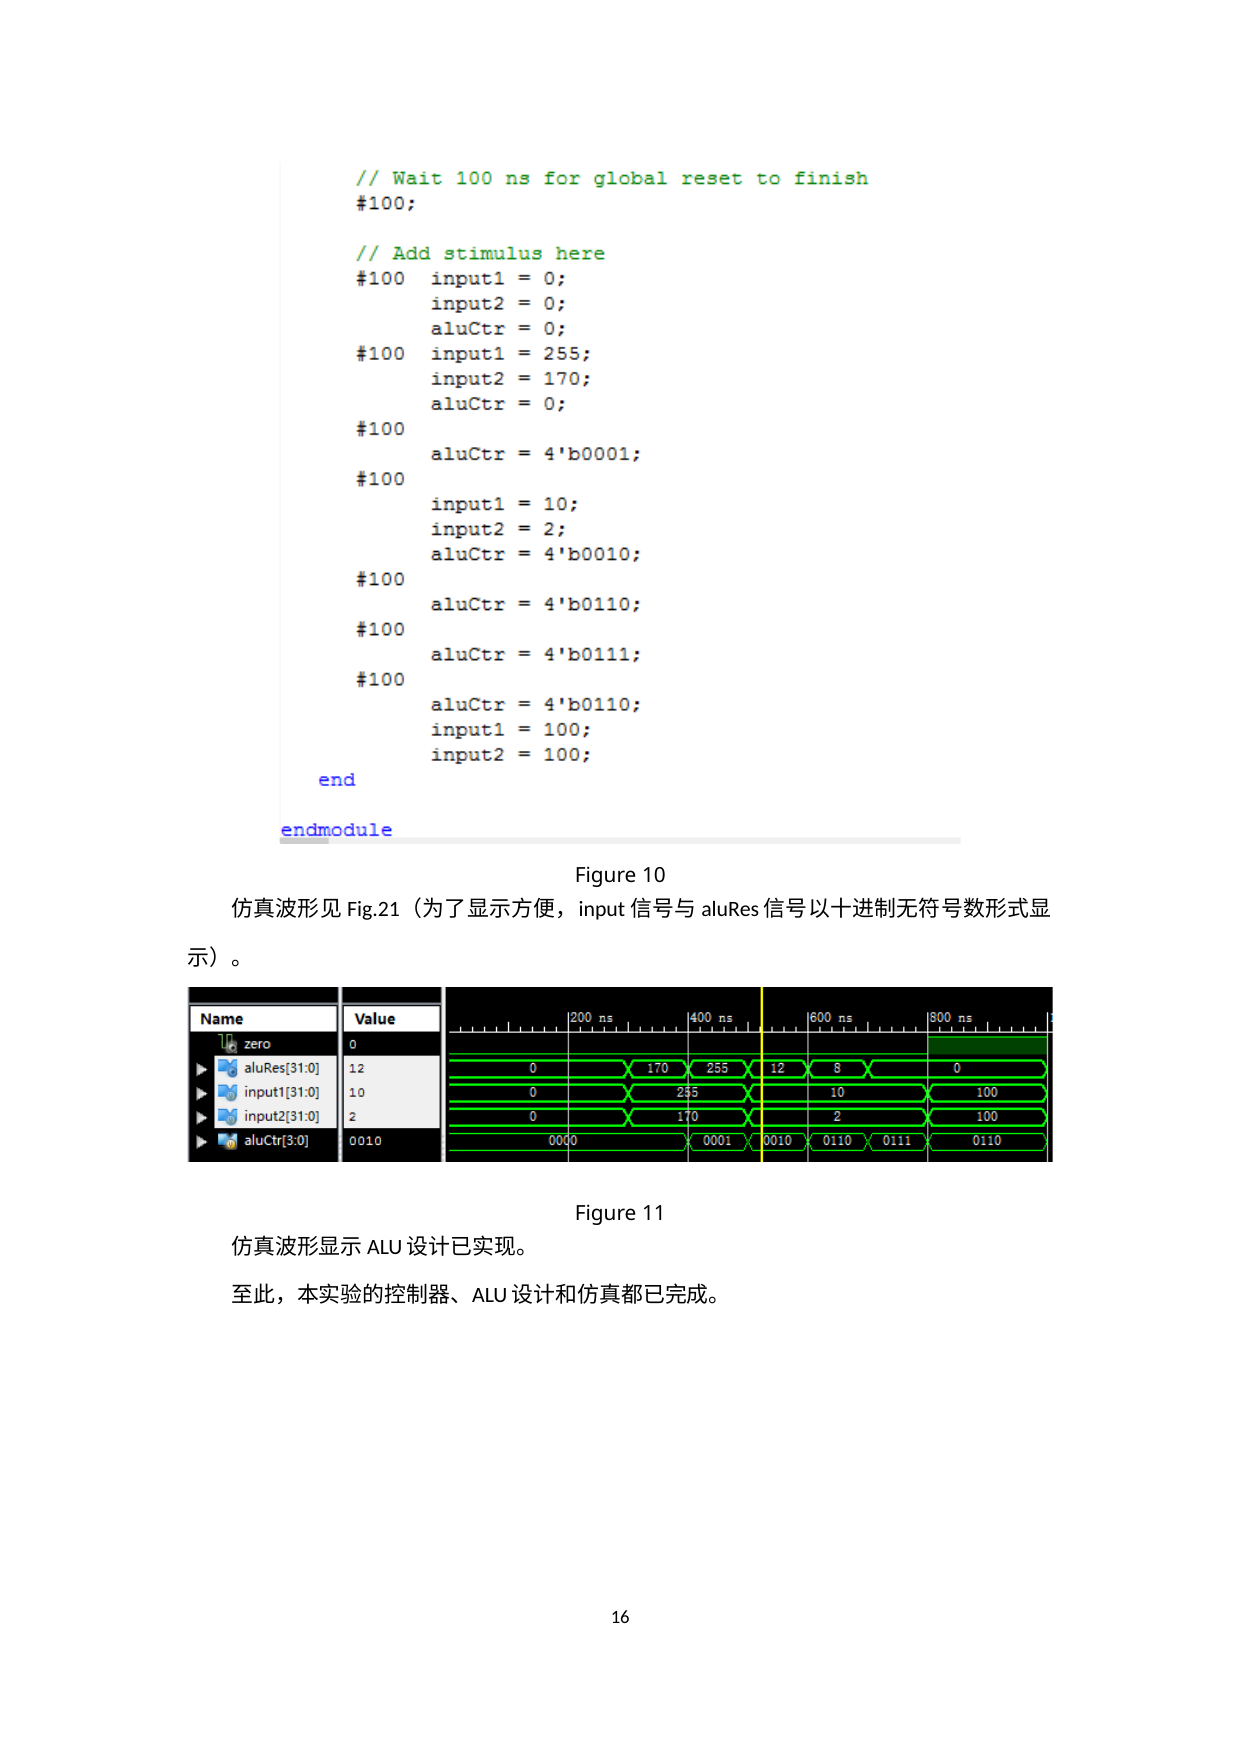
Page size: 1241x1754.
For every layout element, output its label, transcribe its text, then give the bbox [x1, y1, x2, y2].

text 仿真波形显示ALU设计已实现。 [187, 1228, 1053, 1261]
picture [279, 162, 961, 844]
text 至此，本实验的控制器、ALU设计和仿真都已完成。 [187, 1277, 1053, 1309]
picture [187, 987, 1053, 1162]
text 仿真波形见Fig.21（为了显示方便，input信号与aluRes信号以十进制无符号数形式显示）。 [187, 890, 1053, 972]
